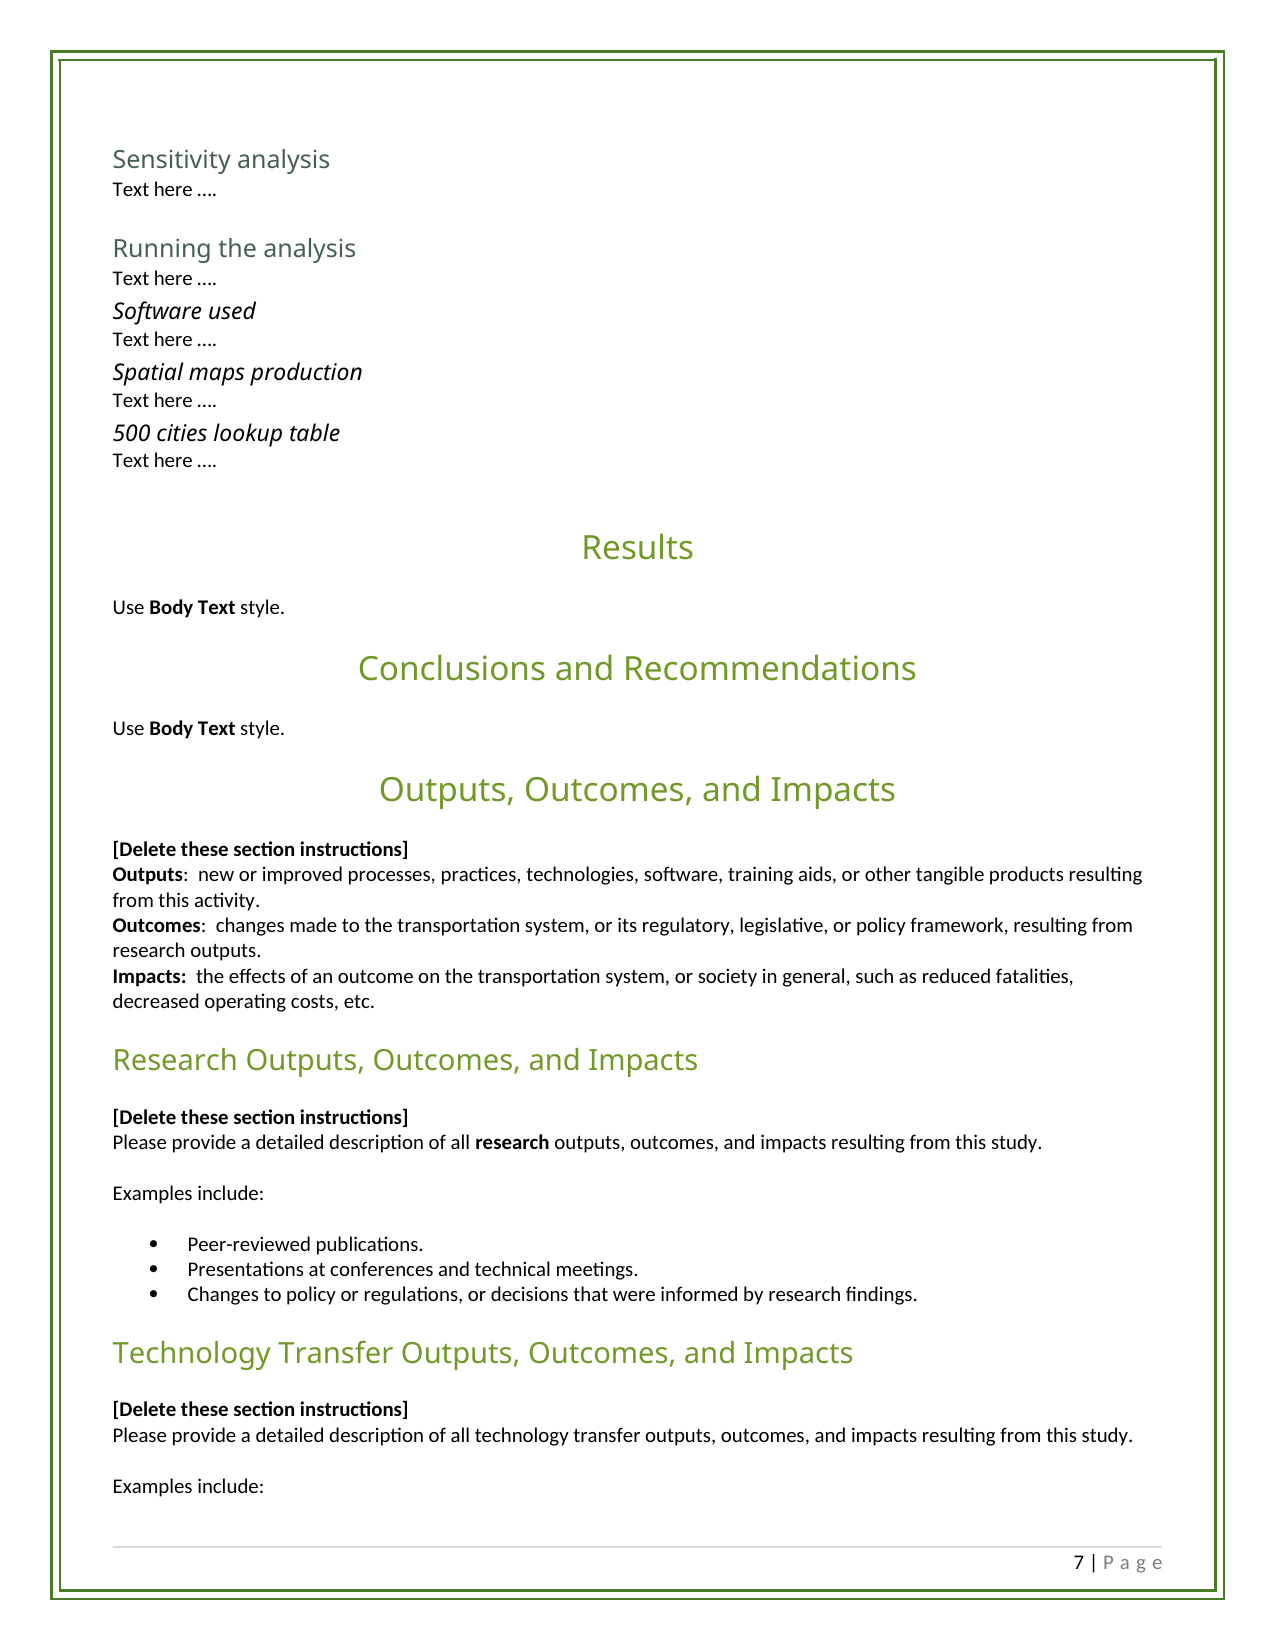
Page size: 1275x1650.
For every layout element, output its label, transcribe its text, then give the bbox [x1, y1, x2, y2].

subtitle Sensitivity analysis [112, 142, 1162, 176]
subtitle Software used [112, 295, 1162, 326]
text Text here …. [112, 265, 1162, 291]
list Presentations at conferences and technical meetings. [150, 1256, 1162, 1282]
text Impacts: the effects of an outcome on the transportation system, or society in general, such as reduced fatalities, decreased operating costs, etc. [112, 963, 1162, 1014]
text Text here …. [112, 387, 1162, 412]
text Use Body Text style. [112, 594, 1162, 620]
list Changes to policy or regulations, or decisions that were informed by research findings. [150, 1282, 1162, 1307]
text Outputs: new or improved processes, practices, technologies, software, training aids, or other tangible products resulting from this activity. [112, 861, 1162, 912]
text Please provide a detailed description of all technology transfer outputs, outcomes, and impacts resulting from this study. [112, 1422, 1162, 1447]
text [Delete these section instructions] [112, 836, 1162, 861]
text Use Body Text style. [112, 715, 1162, 741]
text Text here …. [112, 326, 1162, 351]
text Examples include: [112, 1473, 1162, 1498]
text Text here …. [112, 176, 1162, 202]
subtitle Outputs, Outcomes, and Impacts [112, 766, 1162, 811]
subtitle Running the analysis [112, 231, 1162, 265]
subtitle Conclusions and Recommendations [112, 645, 1162, 690]
text Examples include: [112, 1180, 1162, 1206]
subtitle Results [112, 524, 1162, 569]
list Peer-reviewed publications. [150, 1231, 1162, 1256]
subtitle Technology Transfer Outputs, Outcomes, and Impacts [112, 1332, 1162, 1372]
subtitle 500 cities lookup table [112, 416, 1162, 448]
text Text here …. [112, 448, 1162, 473]
text Please provide a detailed description of all research outputs, outcomes, and impacts resulting from this study. [112, 1129, 1162, 1155]
subtitle Spatial maps production [112, 356, 1162, 387]
text [Delete these section instructions] [112, 1104, 1162, 1129]
subtitle Research Outputs, Outcomes, and Impacts [112, 1039, 1162, 1079]
text Outcomes: changes made to the transportation system, or its regulatory, legislative, or policy framework, resulting from research outputs. [112, 912, 1162, 963]
text [Delete these section instructions] [112, 1397, 1162, 1422]
